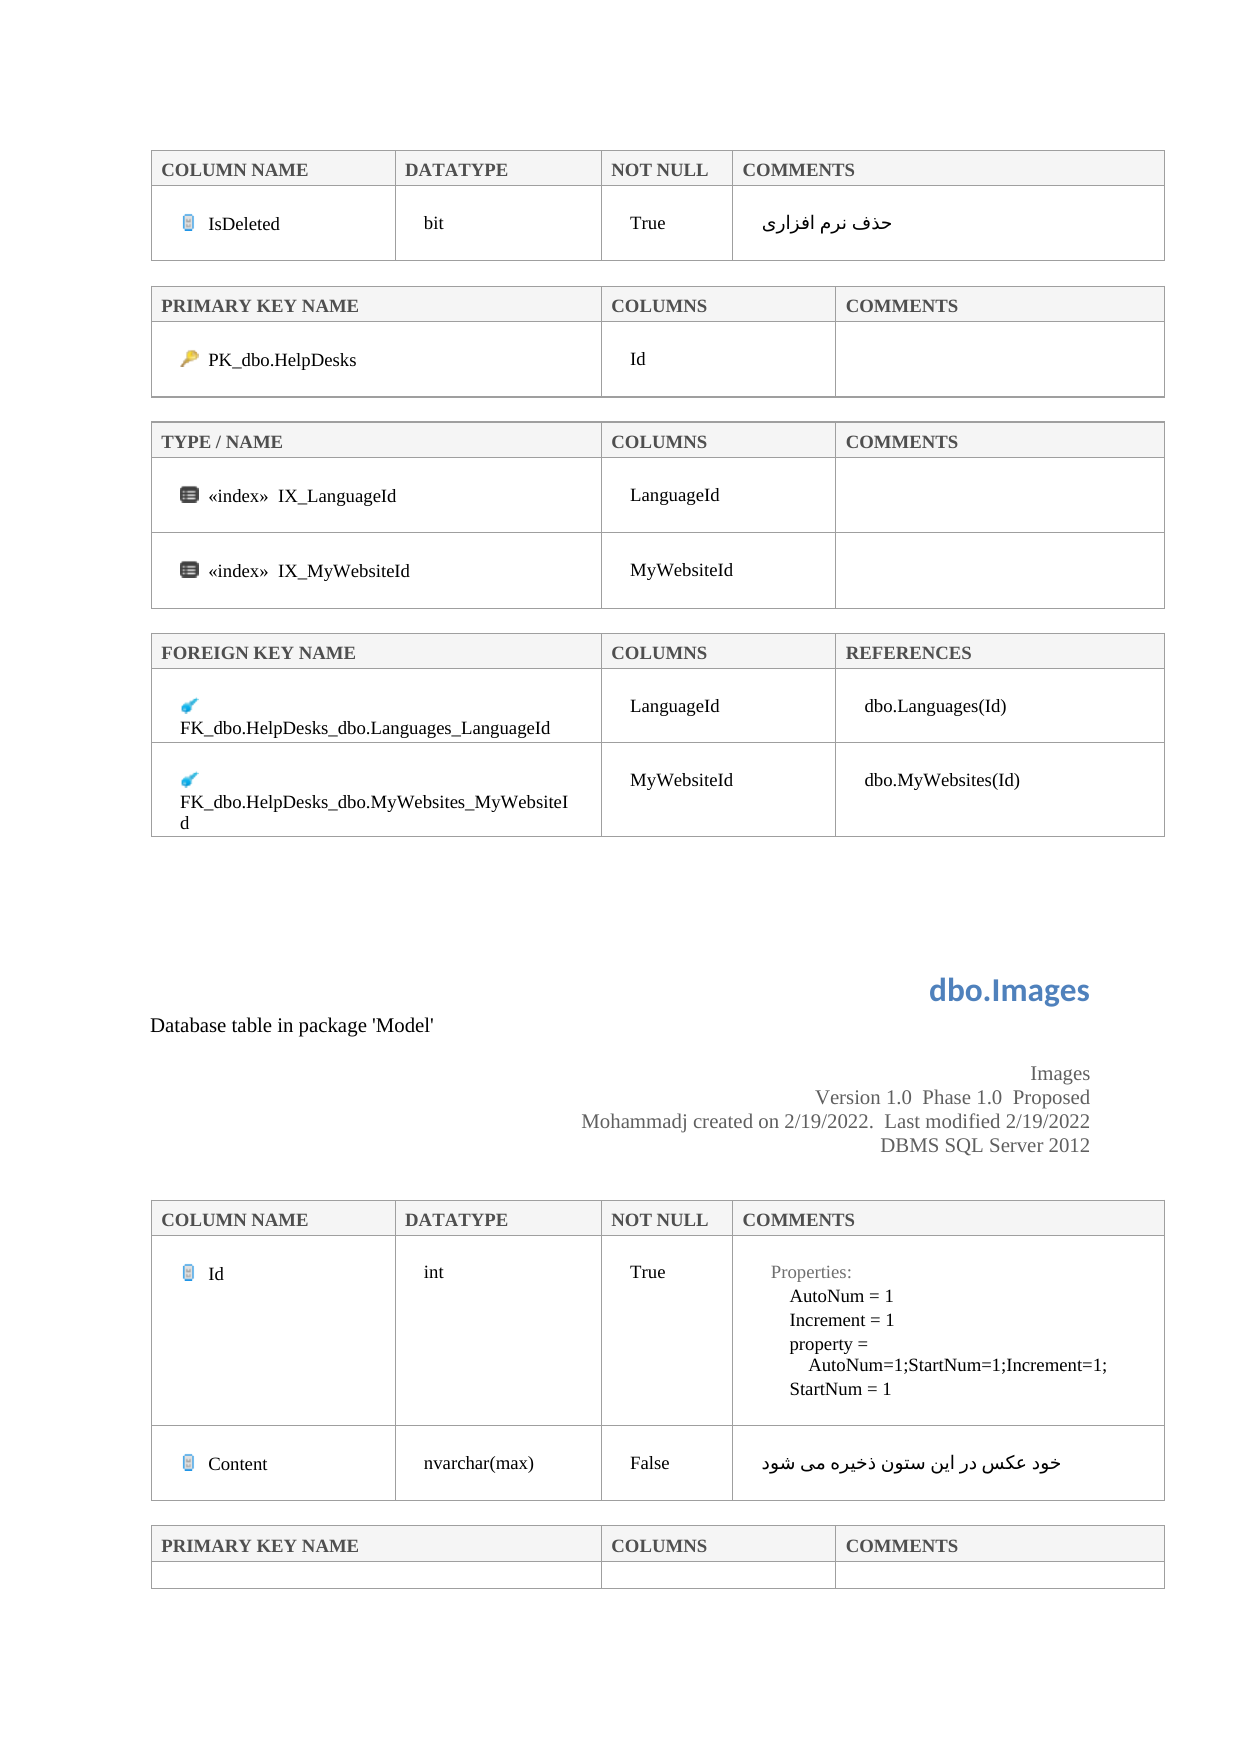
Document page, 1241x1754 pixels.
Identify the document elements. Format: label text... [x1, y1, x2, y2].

picture [180, 559, 199, 578]
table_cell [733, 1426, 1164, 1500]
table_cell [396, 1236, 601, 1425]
picture [180, 1261, 199, 1281]
picture [180, 347, 199, 367]
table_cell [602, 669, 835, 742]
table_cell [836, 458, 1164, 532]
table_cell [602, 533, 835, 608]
picture [180, 483, 199, 503]
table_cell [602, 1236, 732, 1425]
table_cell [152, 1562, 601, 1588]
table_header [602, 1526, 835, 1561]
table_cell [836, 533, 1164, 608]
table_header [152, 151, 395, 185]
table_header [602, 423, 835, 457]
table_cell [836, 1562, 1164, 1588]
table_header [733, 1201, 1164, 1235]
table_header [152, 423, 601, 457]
picture [180, 769, 199, 788]
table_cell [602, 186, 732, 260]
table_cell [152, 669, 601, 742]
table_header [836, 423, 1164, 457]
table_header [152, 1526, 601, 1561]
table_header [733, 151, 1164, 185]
text Images [150, 1061, 1090, 1085]
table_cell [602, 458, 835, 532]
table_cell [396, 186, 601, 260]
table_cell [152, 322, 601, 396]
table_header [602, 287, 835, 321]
text Mohammadj created on 2/19/2022. Last modified 2/19/2022 [150, 1109, 1090, 1133]
text Database table in package 'Model' [150, 1013, 1090, 1037]
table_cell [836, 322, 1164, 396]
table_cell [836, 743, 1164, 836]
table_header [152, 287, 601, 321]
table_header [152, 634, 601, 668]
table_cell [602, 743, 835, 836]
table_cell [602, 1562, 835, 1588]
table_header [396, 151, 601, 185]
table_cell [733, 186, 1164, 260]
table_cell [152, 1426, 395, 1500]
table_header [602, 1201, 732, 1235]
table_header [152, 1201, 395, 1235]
picture [180, 695, 199, 714]
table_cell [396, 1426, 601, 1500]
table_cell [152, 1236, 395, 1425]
text DBMS SQL Server 2012 [150, 1133, 1090, 1157]
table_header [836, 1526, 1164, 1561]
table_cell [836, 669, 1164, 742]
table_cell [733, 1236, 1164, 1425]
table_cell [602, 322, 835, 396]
text Version 1.0 Phase 1.0 Proposed [150, 1085, 1090, 1109]
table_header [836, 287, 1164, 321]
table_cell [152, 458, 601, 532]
picture [180, 211, 199, 231]
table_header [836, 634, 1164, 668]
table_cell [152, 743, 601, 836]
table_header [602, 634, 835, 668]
subtitle dbo.Images [150, 969, 1090, 1009]
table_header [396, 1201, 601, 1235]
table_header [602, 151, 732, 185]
picture [180, 1451, 199, 1471]
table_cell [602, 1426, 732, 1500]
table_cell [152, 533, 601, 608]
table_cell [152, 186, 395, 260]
